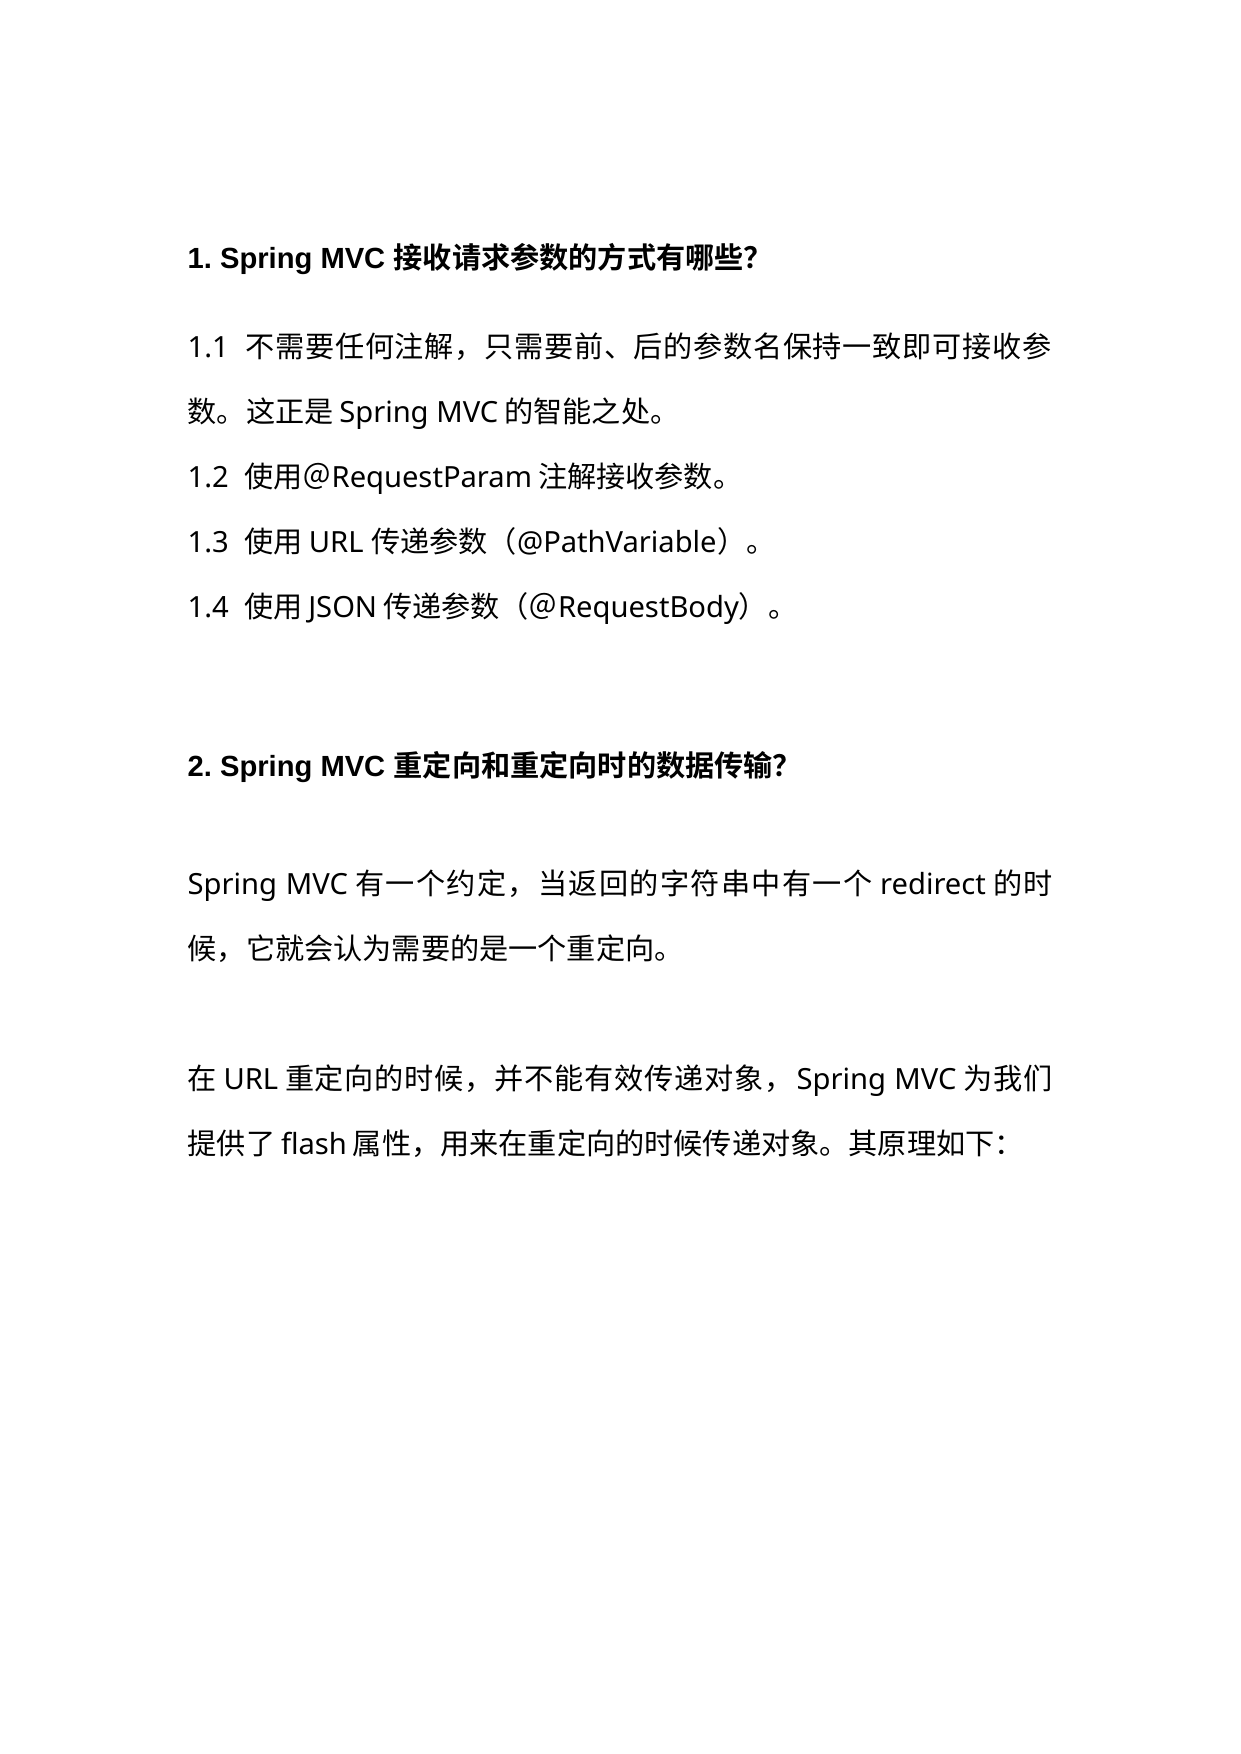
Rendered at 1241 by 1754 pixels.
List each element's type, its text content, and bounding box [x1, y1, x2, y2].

list 不需要任何注解，只需要前、后的参数名保持一致即可接收参数。这正是Spring MVC的智能之处。 [187, 342, 1053, 472]
list 使用JSON传递参数（＠RequestBody）。 [187, 602, 1053, 667]
subtitle Spring MVC 接收请求参数的方式有哪些？ [187, 224, 1053, 289]
list 使用 URL 传递参数（@PathVariable）。 [187, 537, 1053, 602]
list Spring MVC有一个约定，当返回的字符串中有一个redirect的时候，它就会认为需要的是一个重定向。 [187, 880, 1053, 1010]
list 使用＠RequestParam注解接收参数。 [187, 472, 1053, 537]
list 在URL重定向的时候，并不能有效传递对象，Spring MVC为我们提供了flash属性，用来在重定向的时候传递对象。其原理如下： [187, 1075, 1053, 1205]
subtitle Spring MVC 重定向和重定向时的数据传输？ [187, 761, 1053, 826]
